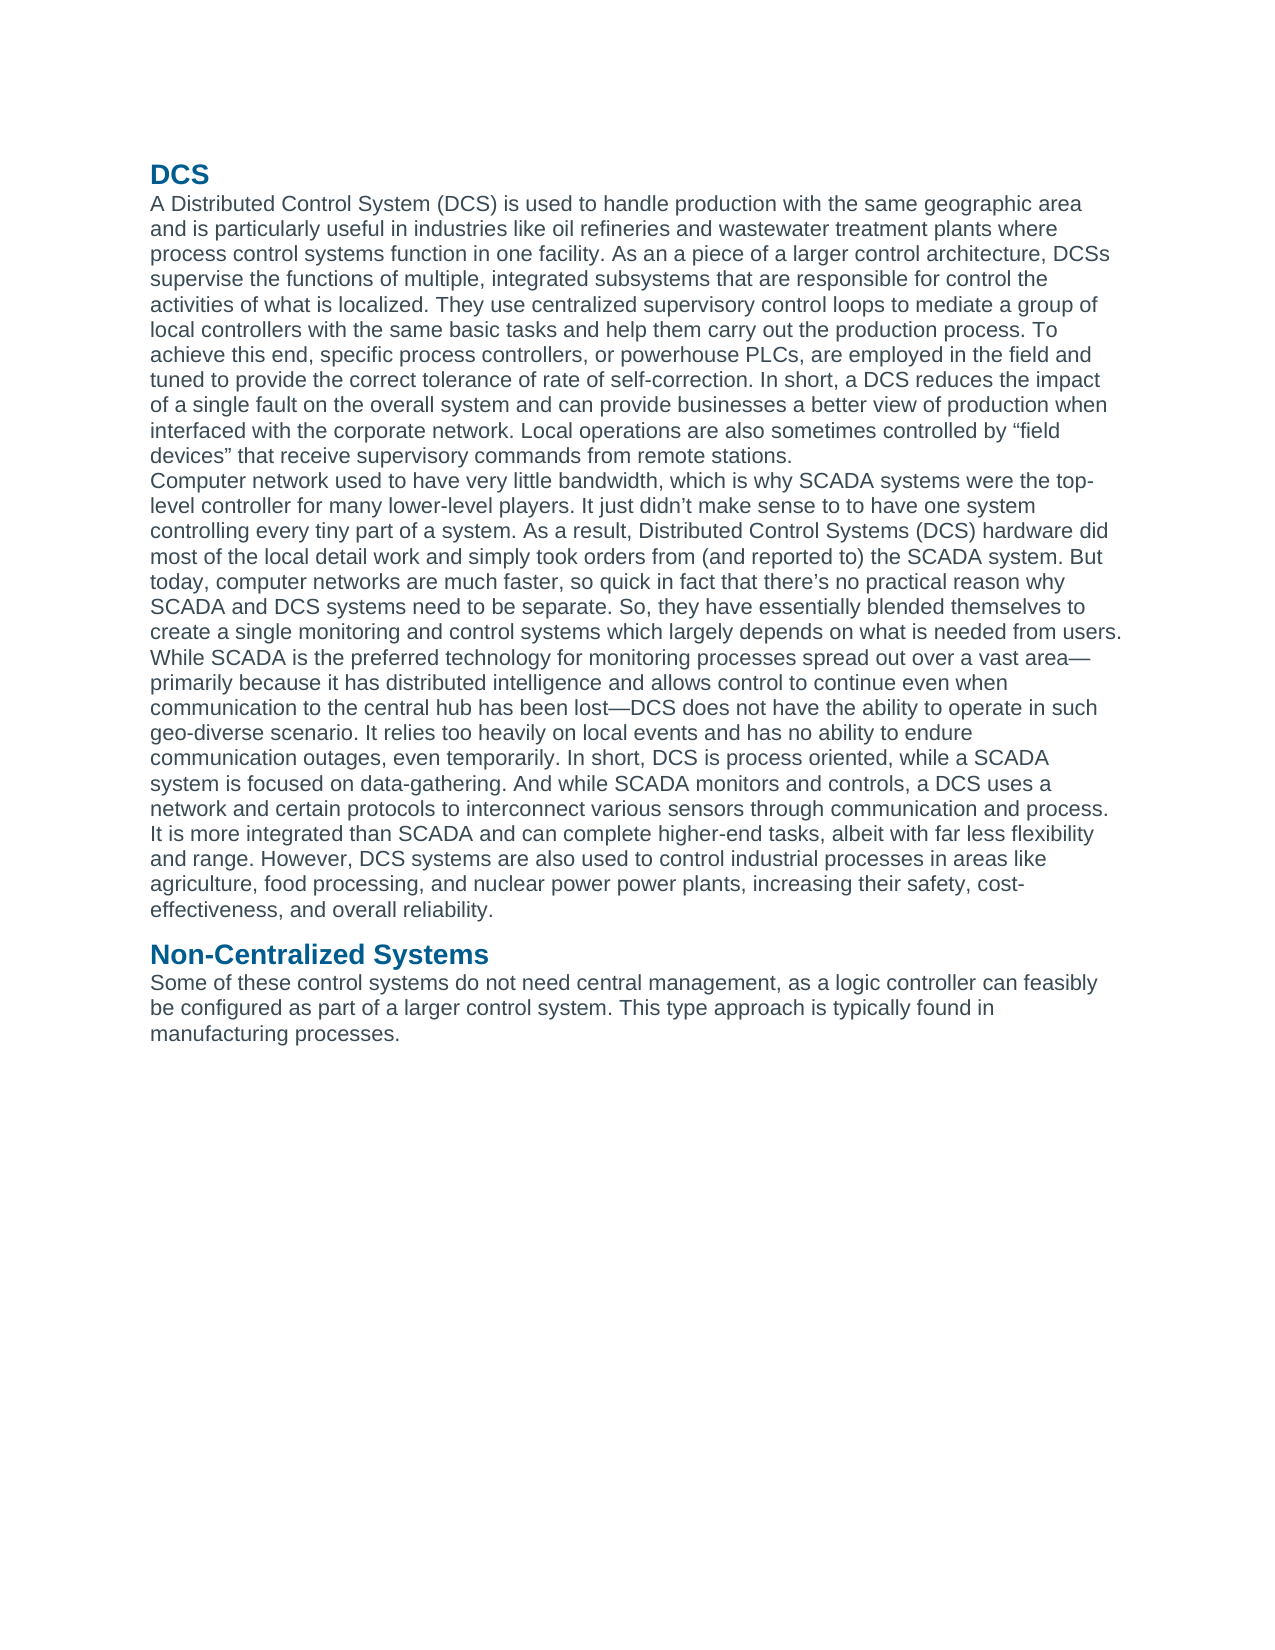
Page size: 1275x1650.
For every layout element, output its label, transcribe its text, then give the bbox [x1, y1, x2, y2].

text Computer network used to have very little bandwidth, which is why SCADA systems were the top-level controller for many lower-level players. It just didn’t make sense to to have one system controlling every tiny part of a system. As a result, Distributed Control Systems (DCS) hardware did most of the local detail work and simply took orders from (and reported to) the SCADA system. But today, computer networks are much faster, so quick in fact that there’s no practical reason why SCADA and DCS systems need to be separate. So, they have essentially blended themselves to create a single monitoring and control systems which largely depends on what is needed from users. [150, 468, 1125, 644]
text DCS [150, 150, 1125, 191]
text While SCADA is the preferred technology for monitoring processes spread out over a vast area—primarily because it has distributed intelligence and allows control to continue even when communication to the central hub has been lost—DCS does not have the ability to operate in such geo-diverse scenario. It relies too heavily on local events and has no ability to endure communication outages, even temporarily. In short, DCS is process oriented, while a SCADA system is focused on data-gathering. And while SCADA monitors and controls, a DCS uses a network and certain protocols to interconnect various sensors through communication and process. [150, 644, 1125, 821]
text It is more integrated than SCADA and can complete higher-end tasks, albeit with far less flexibility and range. However, DCS systems are also used to control industrial processes in areas like agriculture, food processing, and nuclear power power plants, increasing their safety, cost-effectiveness, and overall reliability. [150, 821, 1125, 922]
text A Distributed Control System (DCS) is used to handle production with the same geographic area and is particularly useful in industries like oil refineries and wastewater treatment plants where process control systems function in one facility. As an a piece of a larger control architecture, DCSs supervise the functions of multiple, integrated subsystems that are responsible for control the activities of what is localized. They use centralized supervisory control loops to mediate a group of local controllers with the same basic tasks and help them carry out the production process. To achieve this end, specific process controllers, or powerhouse PLCs, are employed in the field and tuned to provide the correct tolerance of rate of self-correction. In short, a DCS reduces the impact of a single fault on the overall system and can provide businesses a better view of production when interfaced with the corporate network. Local operations are also sometimes controlled by “field devices” that receive supervisory commands from remote stations. [150, 191, 1125, 468]
text Some of these control systems do not need central management, as a logic controller can feasibly be configured as part of a larger control system. This type approach is typically found in manufacturing processes. [150, 970, 1125, 1046]
text Non-Centralized Systems [150, 929, 1125, 970]
